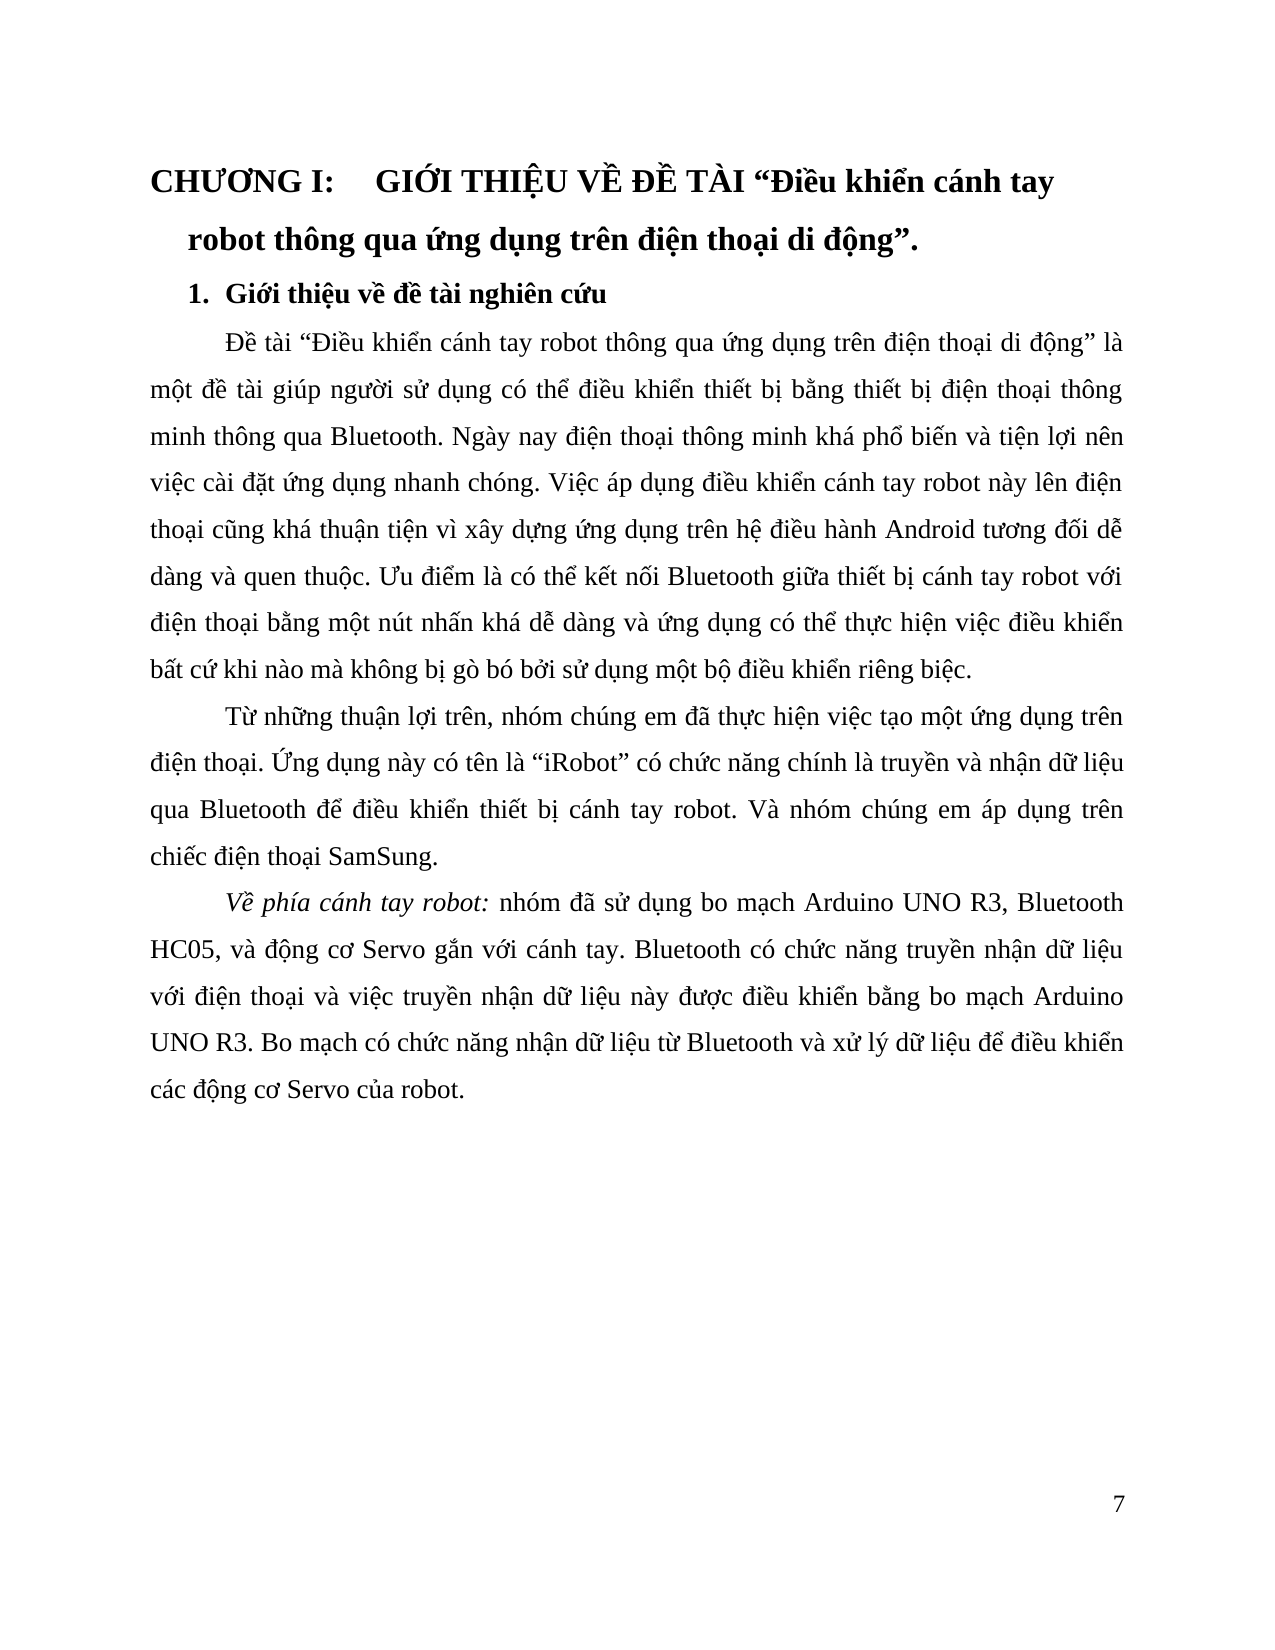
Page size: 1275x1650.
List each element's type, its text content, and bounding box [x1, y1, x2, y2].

text Giới thiệu về đề tài nghiên cứu [187, 276, 1125, 310]
text Đề tài “Điều khiển cánh tay robot thông qua ứng dụng trên điện thoại di động” là một đề tài giúp người sử dụng có thể điều khiển thiết bị bằng thiết bị điện thoại thông minh thông qua Bluetooth. Ngày nay điện thoại thông minh khá phổ biến và tiện lợi nên việc cài đặt ứng dụng nhanh chóng. Việc áp dụng điều khiển cánh tay robot này lên điện thoại cũng khá thuận tiện vì xây dựng ứng dụng trên hệ điều hành Android tương đối dễ dàng và quen thuộc. Ưu điểm là có thể kết nối Bluetooth giữa thiết bị cánh tay robot với điện thoại bằng một nút nhấn khá dễ dàng và ứng dụng có thể thực hiện việc điều khiển bất cứ khi nào mà không bị gò bó bởi sử dụng một bộ điều khiển riêng biệc. [150, 327, 1125, 684]
list GIỚI THIỆU VỀ ĐỀ TÀI “Điều khiển cánh tay robot thông qua ứng dụng trên điện thoại di động”. [150, 161, 1125, 257]
text Từ những thuận lợi trên, nhóm chúng em đã thực hiện việc tạo một ứng dụng trên điện thoại. Ứng dụng này có tên là “iRobot” có chức năng chính là truyền và nhận dữ liệu qua Bluetooth để điều khiển thiết bị cánh tay robot. Và nhóm chúng em áp dụng trên chiếc điện thoại SamSung. [150, 700, 1125, 871]
text Về phía cánh tay robot: nhóm đã sử dụng bo mạch Arduino UNO R3, Bluetooth HC05, và động cơ Servo gắn với cánh tay. Bluetooth có chức năng truyền nhận dữ liệu với điện thoại và việc truyền nhận dữ liệu này được điều khiển bằng bo mạch Arduino UNO R3. Bo mạch có chức năng nhận dữ liệu từ Bluetooth và xử lý dữ liệu để điều khiển các động cơ Servo của robot. [150, 887, 1125, 1104]
